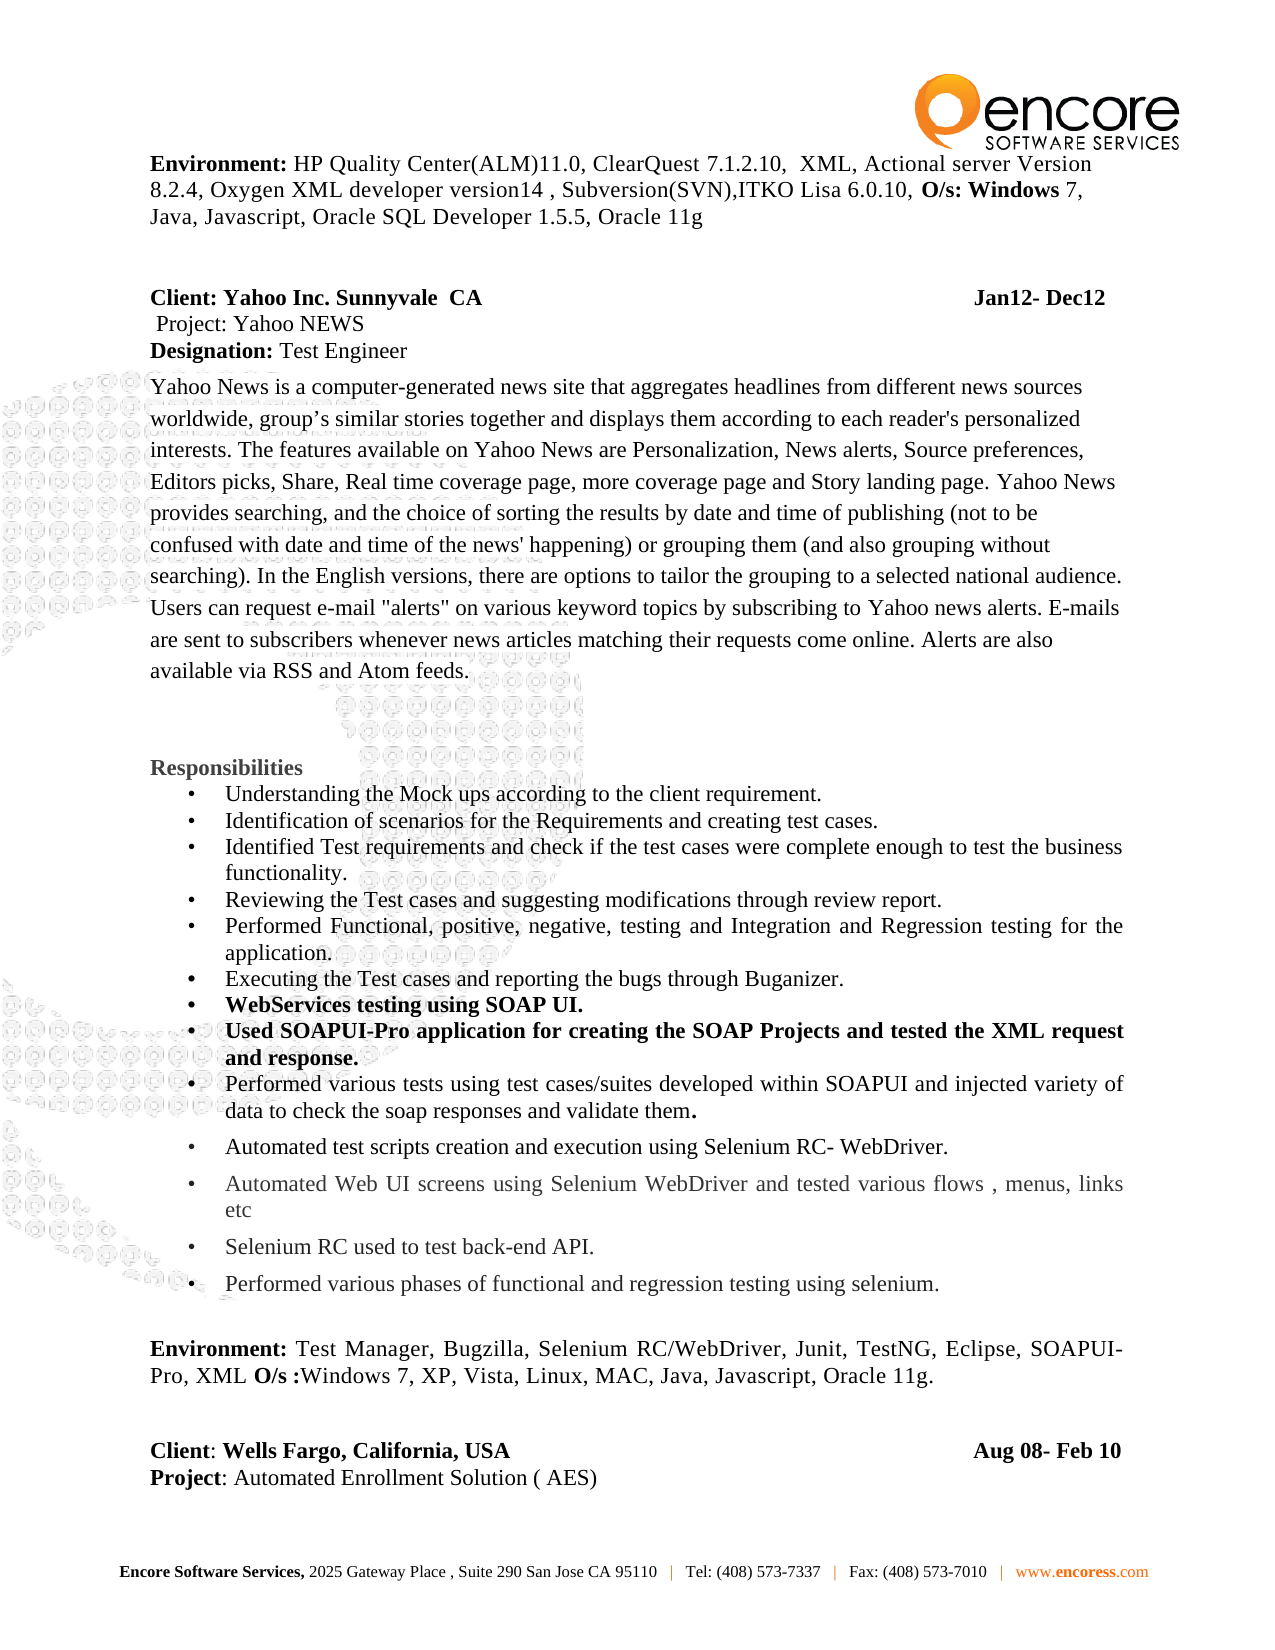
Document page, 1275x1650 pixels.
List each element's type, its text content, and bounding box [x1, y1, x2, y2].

text Project: Automated Enrollment Solution ( AES) [150, 1464, 1125, 1490]
text Environment: HP Quality Center(ALM)11.0, ClearQuest 7.1.2.10, XML, Actional server Version 8.2.4, Oxygen XML developer version14 , Subversion(SVN),ITKO Lisa 6.0.10, O/s: Windows 7, Java, Javascript, Oracle SQL Developer 1.5.5, Oracle 11g [150, 150, 1125, 229]
list Performed Functional, positive, negative, testing and Integration and Regression testing for the application. [187, 912, 1125, 965]
text Client: Yahoo Inc. Sunnyvale CA Jan12- Dec12 [150, 284, 1125, 311]
list Used SOAPUI-Pro application for creating the SOAP Projects and tested the XML request and response. [187, 1018, 1125, 1070]
text Designation: Test Engineer [150, 337, 1125, 363]
list Identification of scenarios for the Requirements and creating test cases. [187, 807, 1125, 833]
text Yahoo News is a computer-generated news site that aggregates headlines from different news sources worldwide, group’s similar stories together and displays them according to each reader's personalized interests. The features available on Yahoo News are Personalization, News alerts, Source preferences, Editors picks, Share, Real time coverage page, more coverage page and Story landing page. Yahoo News provides searching, and the choice of sorting the results by date and time of publishing (not to be confused with date and time of the news' happening) or grouping them (and also grouping without searching). In the English versions, there are options to tailor the grouping to a selected national audience. Users can request e-mail "alerts" on various keyword topics by subscribing to Yahoo news alerts. E-mails are sent to subscribers whenever news articles matching their requests come online. Alerts are also available via RSS and Atom feeds. [150, 373, 1125, 684]
picture [911, 71, 1186, 154]
list Automated Web UI screens using Selenium WebDriver and tested various flows , menus, links etc [187, 1170, 1125, 1223]
text Project: Yahoo NEWS [150, 311, 1125, 337]
text Environment: Test Manager, Bugzilla, Selenium RC/WebDriver, Junit, TestNG, Eclipse, SOAPUI-Pro, XML O/s :Windows 7, XP, Vista, Linux, MAC, Java, Javascript, Oracle 11g. [150, 1335, 1125, 1388]
list Performed various tests using test cases/suites developed within SOAPUI and injected variety of data to check the soap responses and validate them. [187, 1070, 1125, 1123]
picture [0, 349, 607, 1311]
list Understanding the Mock ups according to the client requirement. [187, 780, 1125, 807]
list Executing the Test cases and reporting the bugs through Buganizer. [187, 965, 1125, 991]
text Responsibilities [150, 754, 1125, 780]
text Client: Wells Fargo, California, USA Aug 08- Feb 10 [150, 1438, 1125, 1464]
list Performed various phases of functional and regression testing using selenium. [187, 1270, 1125, 1296]
list Selenium RC used to test back-end API. [187, 1233, 1125, 1260]
list WebServices testing using SOAP UI. [187, 991, 1125, 1018]
list Automated test scripts creation and execution using Selenium RC- WebDriver. [187, 1133, 1125, 1160]
list Identified Test requirements and check if the test cases were complete enough to test the business functionality. [187, 833, 1125, 886]
list Reviewing the Test cases and suggesting modifications through review report. [187, 886, 1125, 912]
